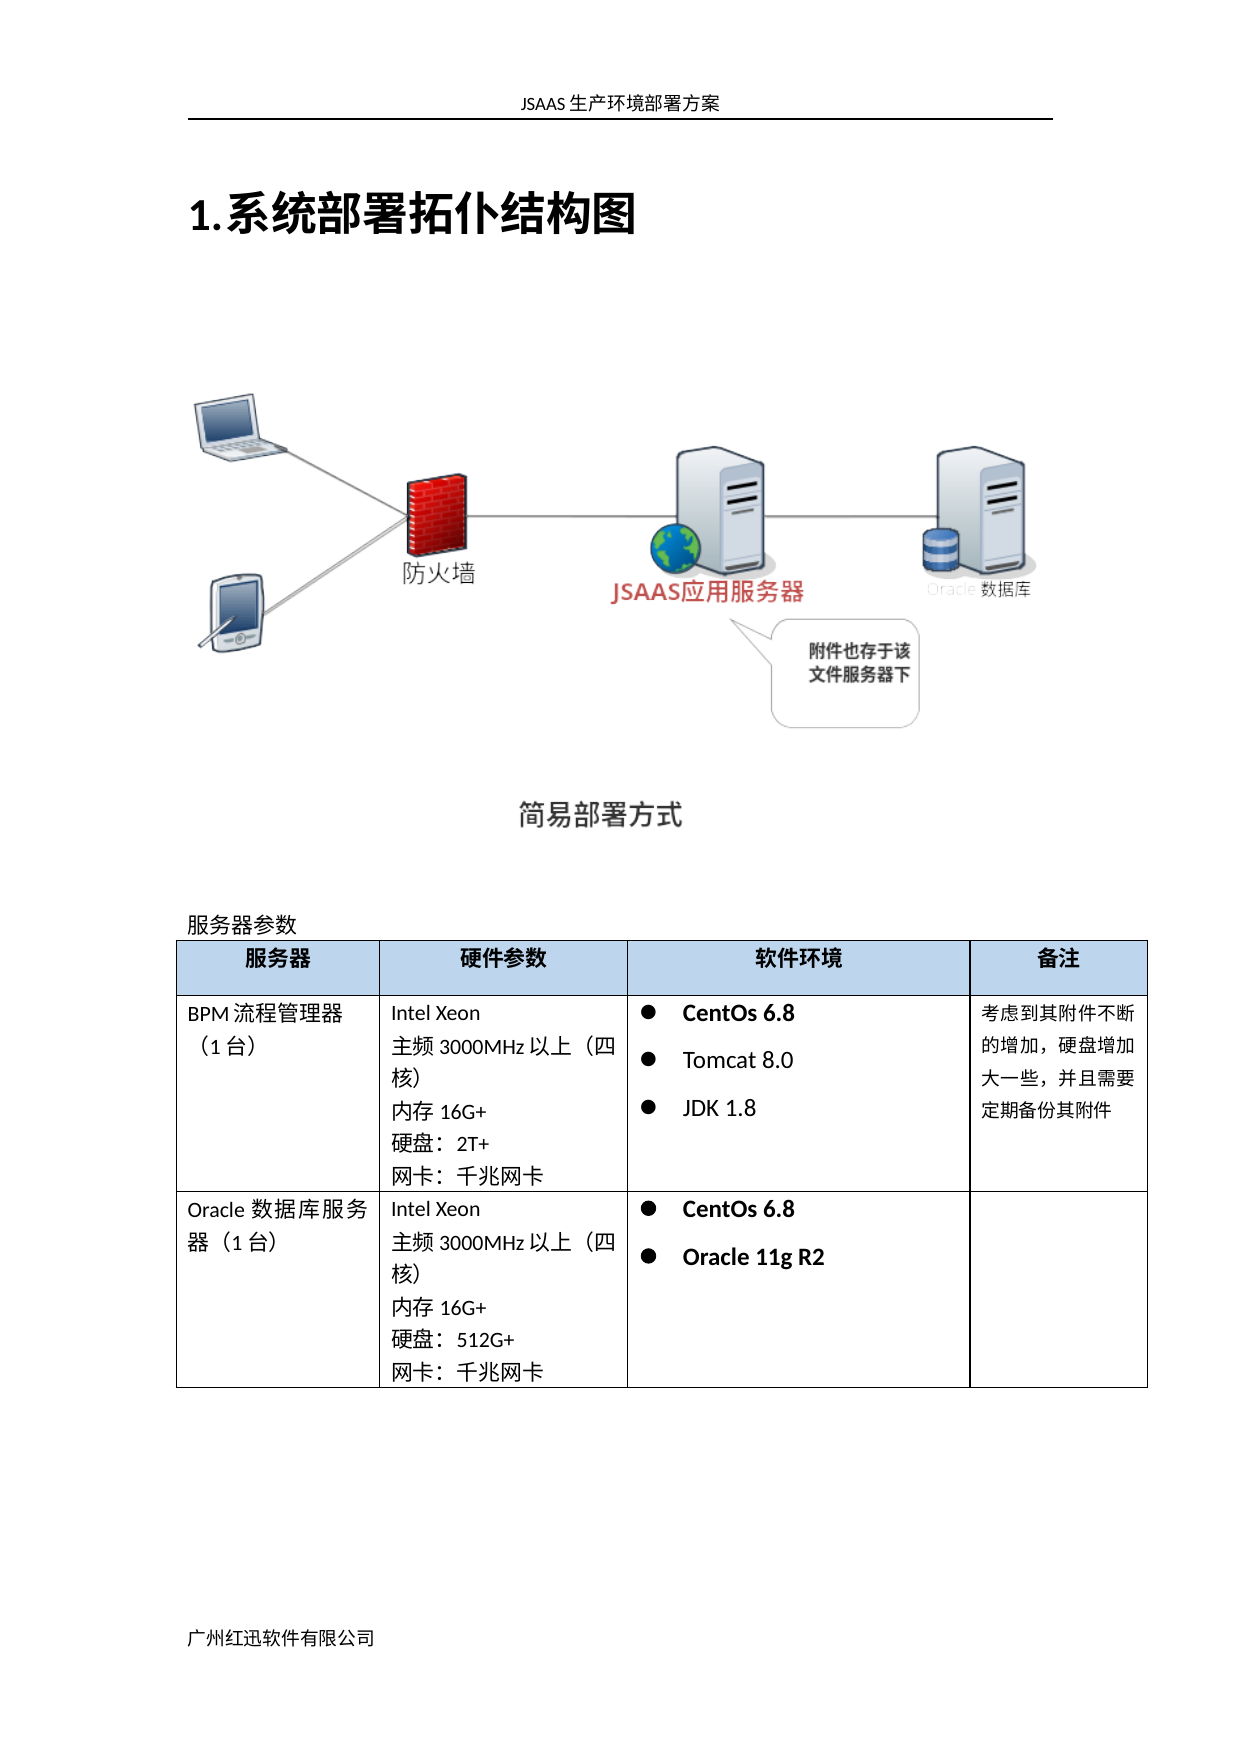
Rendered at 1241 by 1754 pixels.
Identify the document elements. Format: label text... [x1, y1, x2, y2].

table_cell CentOs 6.8 Tomcat 8.0 JDK 1.8 [628, 996, 969, 1191]
table_header 备注 [971, 941, 1147, 995]
text 服务器参数 [187, 907, 1053, 940]
subtitle 系统部署拓仆结构图 [187, 162, 1053, 259]
table_header 软件环境 [628, 941, 969, 995]
table_header 服务器 [177, 941, 379, 995]
table_cell Oracle数据库服务器（1台） [177, 1192, 379, 1387]
table_cell Intel Xeon 主频3000MHz以上（四核） 内存 16G+ 硬盘：2T+ 网卡：千兆网卡 [380, 996, 627, 1191]
table_cell BPM流程管理器 （1台） [177, 996, 379, 1191]
table_cell 考虑到其附件不断的增加，硬盘增加大一些，并且需要定期备份其附件 [971, 996, 1147, 1191]
table_cell CentOs 6.8 Oracle 11g R2 [628, 1192, 969, 1387]
table_header 硬件参数 [380, 941, 627, 995]
table_cell Intel Xeon 主频3000MHz以上（四核） 内存 16G+ 硬盘：512G+ 网卡：千兆网卡 [380, 1192, 627, 1387]
table_cell [971, 1192, 1147, 1387]
